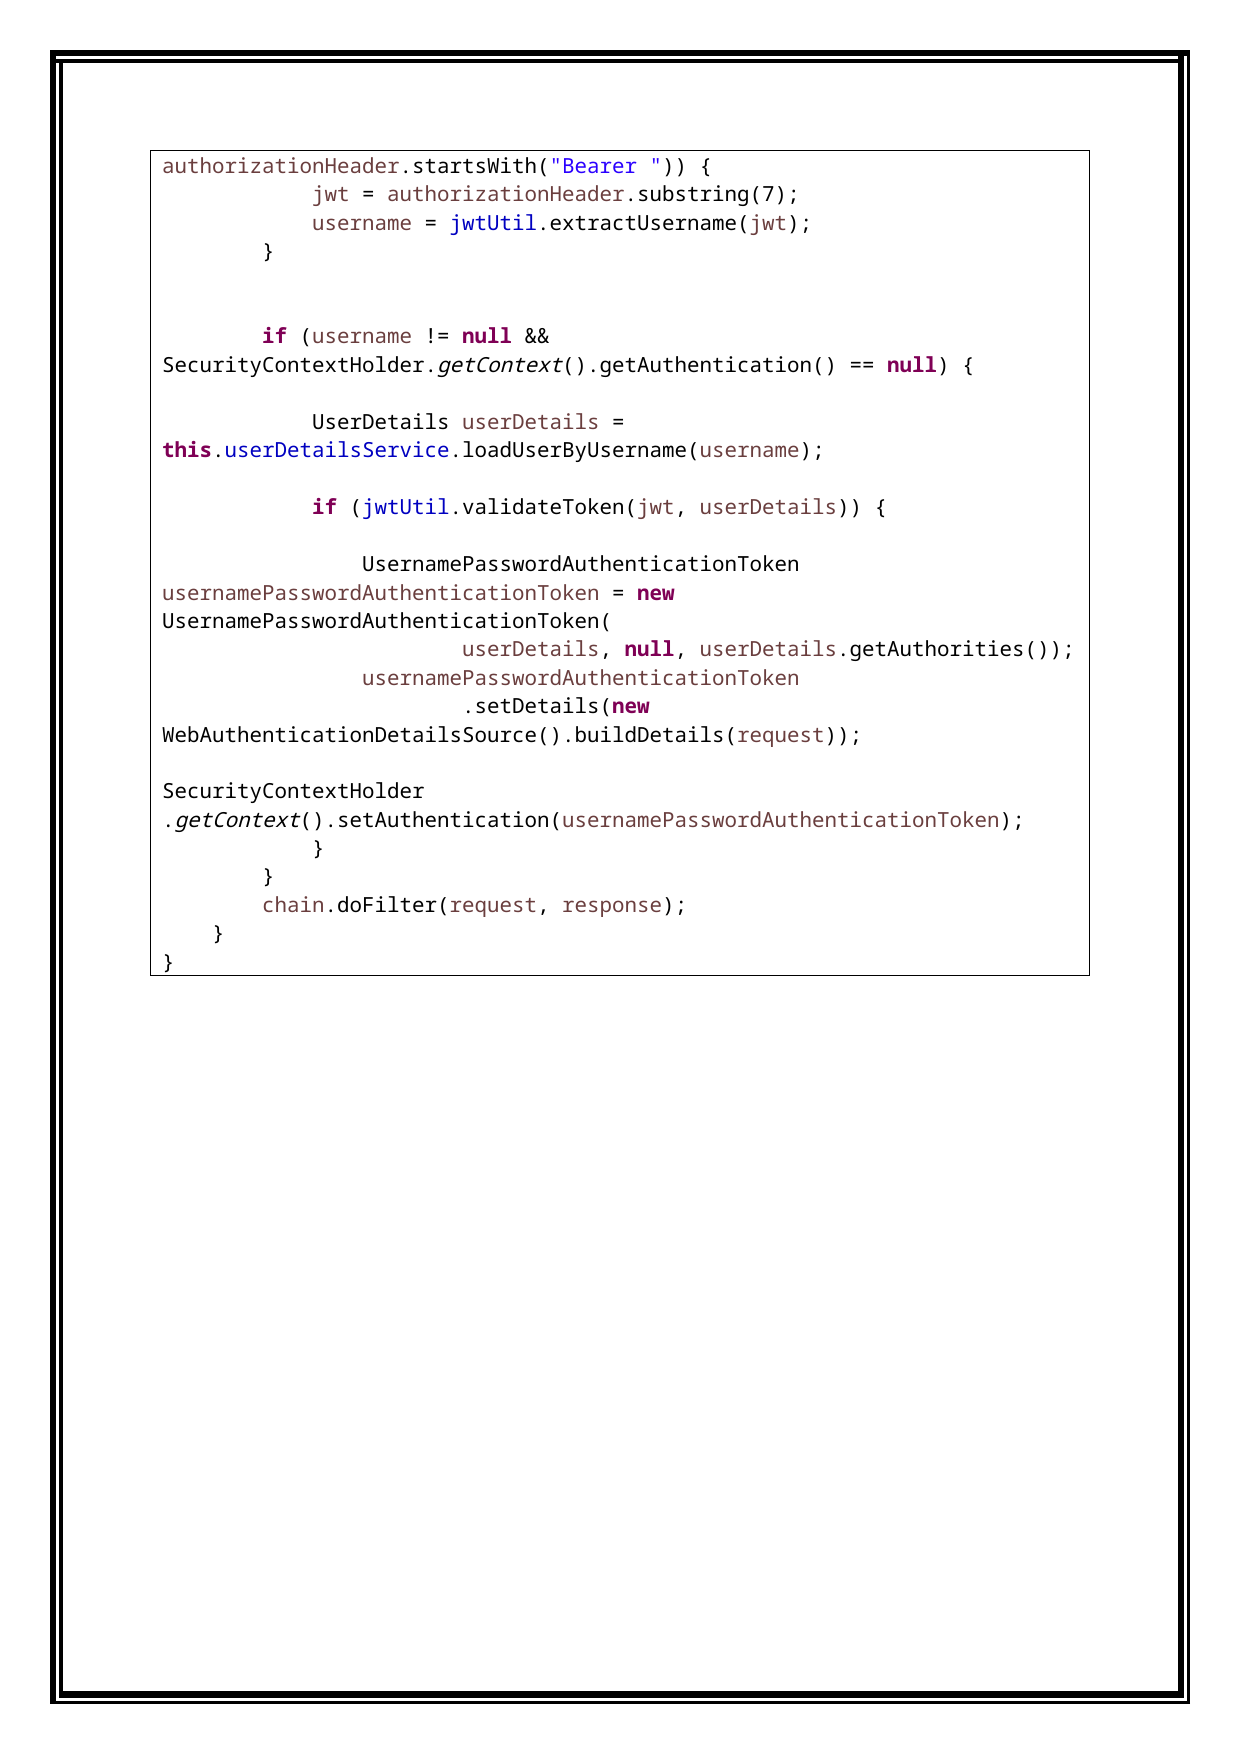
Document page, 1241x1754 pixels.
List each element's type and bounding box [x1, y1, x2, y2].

table_header [151, 151, 1089, 975]
